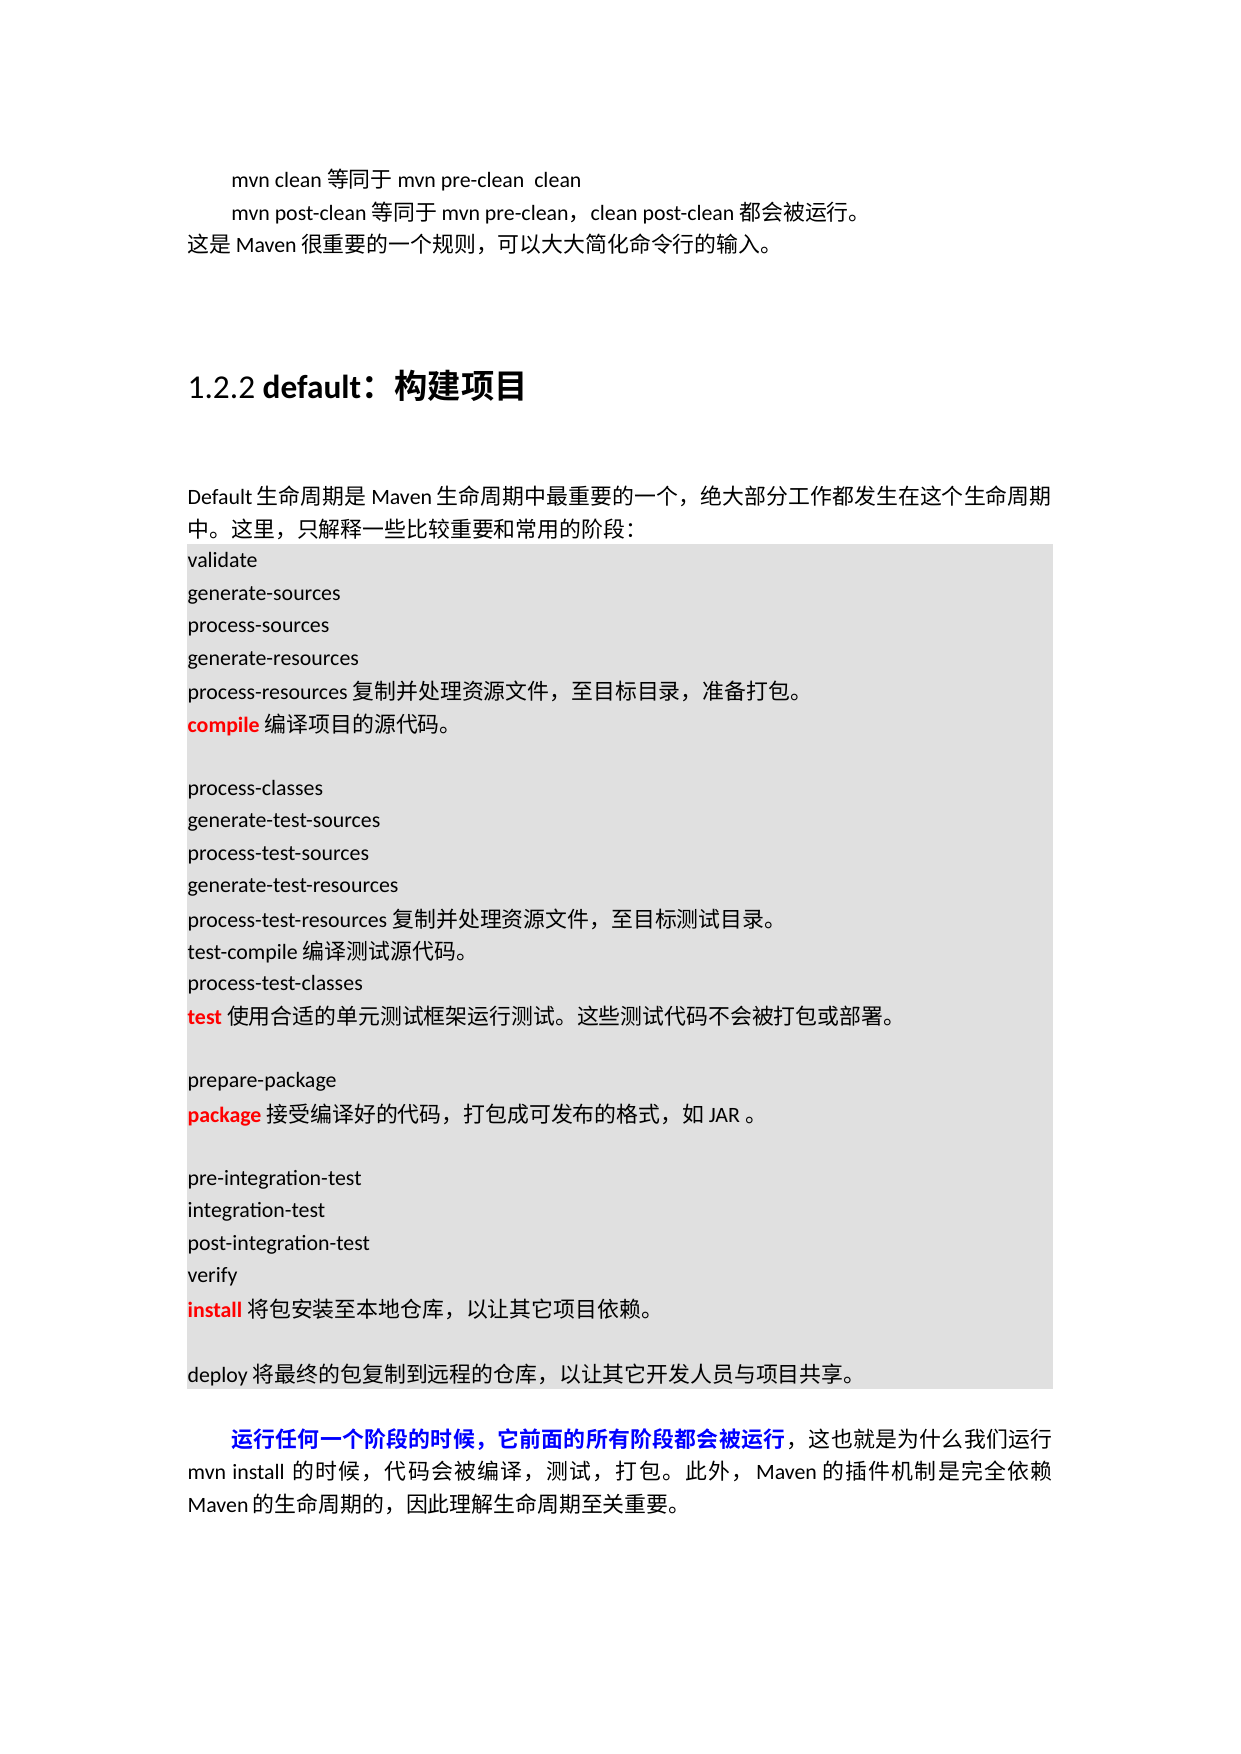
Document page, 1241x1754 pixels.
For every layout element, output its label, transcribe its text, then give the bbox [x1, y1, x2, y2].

text test 使用合适的单元测试框架运行测试。这些测试代码不会被打包或部署。 [187, 999, 1053, 1031]
text generate-test-resources [187, 869, 1053, 901]
text integration-test [187, 1194, 1053, 1226]
text mvn clean 等同于 mvn pre-clean clean [187, 162, 1053, 194]
text generate-test-sources [187, 804, 1053, 836]
text process-sources [187, 609, 1053, 641]
text process-test-classes [187, 966, 1053, 999]
text process-resources 复制并处理资源文件，至目标目录，准备打包。 [187, 674, 1053, 706]
text process-test-resources 复制并处理资源文件，至目标测试目录。 [187, 901, 1053, 934]
text package 接受编译好的代码，打包成可发布的格式，如 JAR 。 [187, 1096, 1053, 1129]
text 这是Maven很重要的一个规则，可以大大简化命令行的输入。 [187, 227, 1053, 259]
text verify [187, 1259, 1053, 1291]
text prepare-package [187, 1064, 1053, 1096]
text install 将包安装至本地仓库，以让其它项目依赖。 [187, 1291, 1053, 1324]
text pre-integration-test [187, 1161, 1053, 1194]
text deploy 将最终的包复制到远程的仓库，以让其它开发人员与项目共享。 [187, 1356, 1053, 1389]
text test-compile 编译测试源代码。 [187, 934, 1053, 966]
text post-integration-test [187, 1226, 1053, 1259]
text 运行任何一个阶段的时候，它前面的所有阶段都会被运行，这也就是为什么我们运行mvn install 的时候，代码会被编译，测试，打包。此外，Maven的插件机制是完全依赖Maven的生命周期的，因此理解生命周期至关重要。 [187, 1421, 1053, 1519]
subtitle default：构建项目 [187, 352, 1053, 417]
text generate-sources [187, 576, 1053, 609]
text validate [187, 544, 1053, 576]
text mvn post-clean等同于 mvn pre-clean，clean post-clean 都会被运行。 [187, 194, 1053, 227]
text Default生命周期是Maven生命周期中最重要的一个，绝大部分工作都发生在这个生命周期中。这里，只解释一些比较重要和常用的阶段： [187, 479, 1053, 544]
text process-classes [187, 771, 1053, 804]
text generate-resources [187, 641, 1053, 674]
text compile 编译项目的源代码。 [187, 706, 1053, 739]
text process-test-sources [187, 836, 1053, 869]
